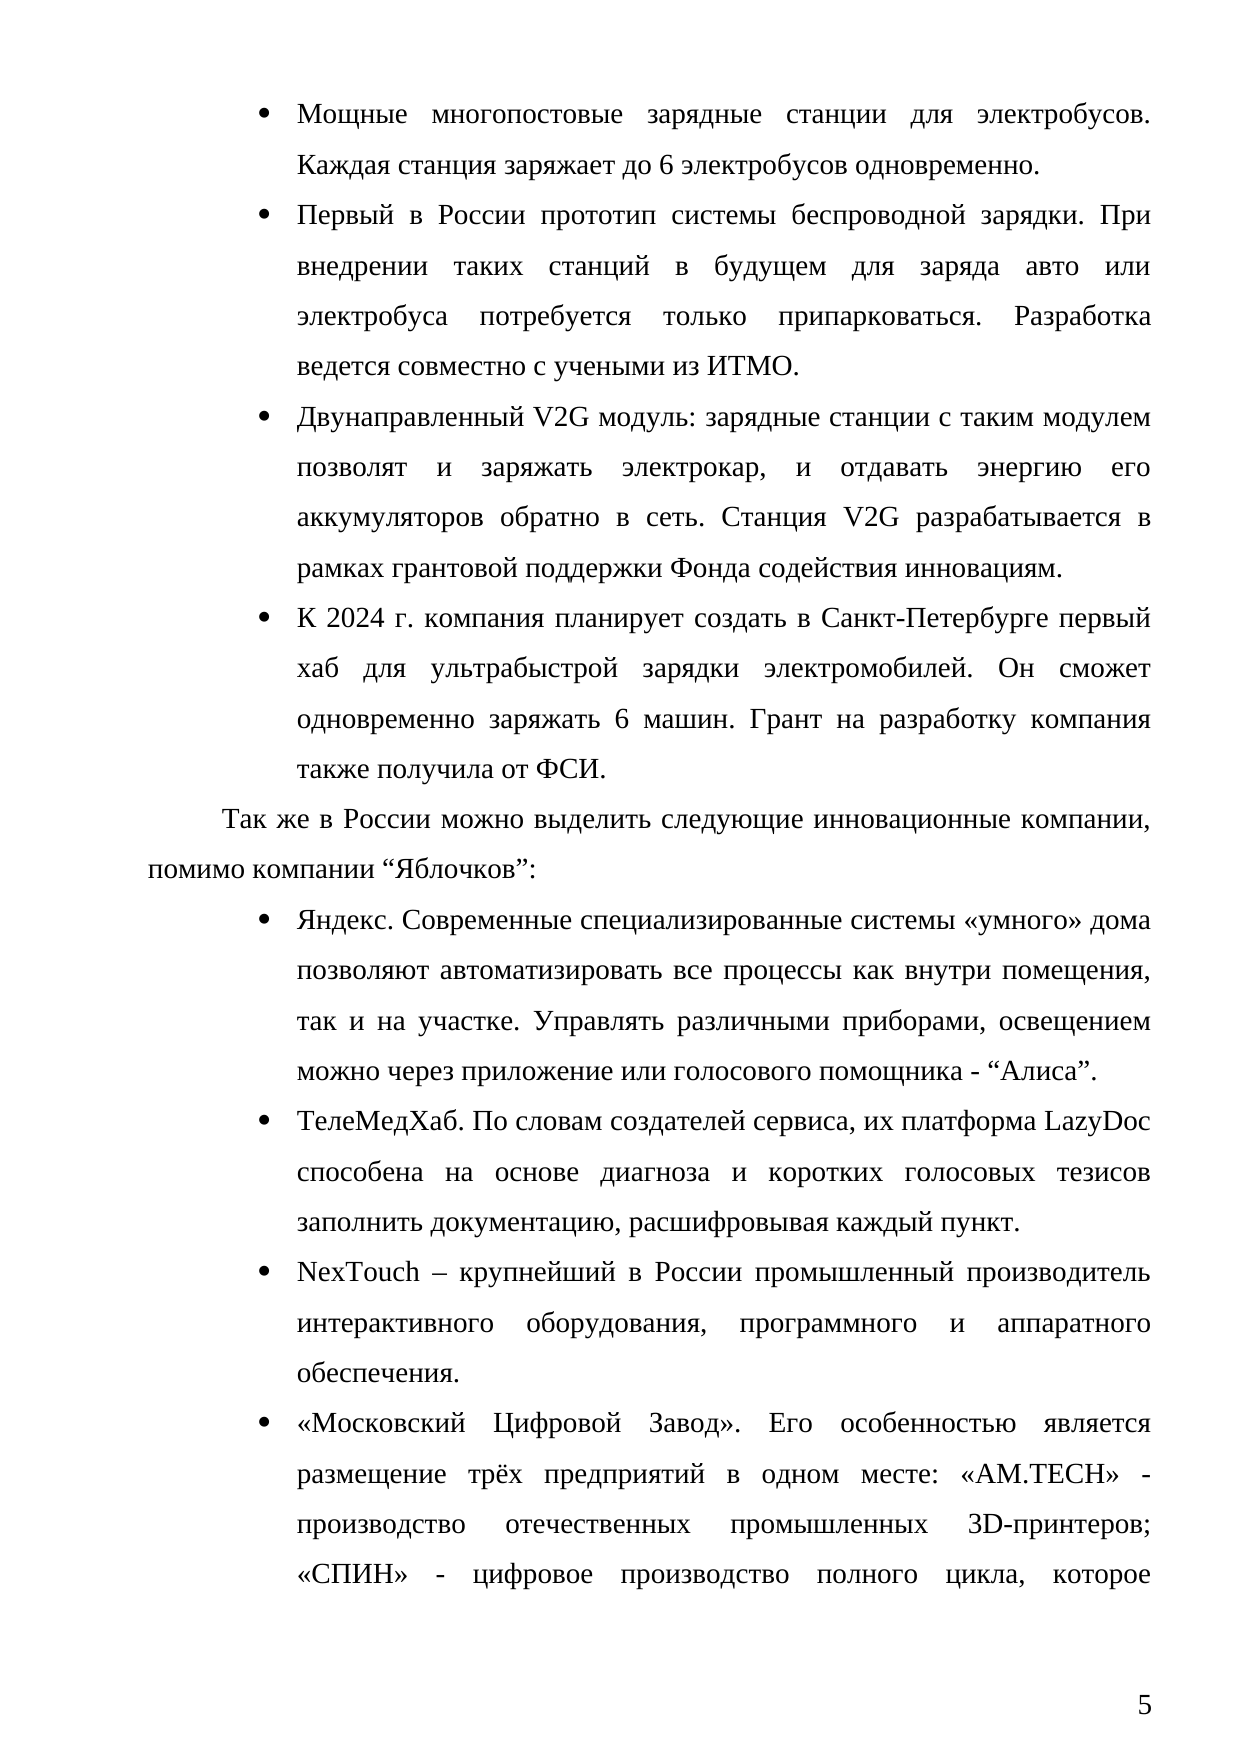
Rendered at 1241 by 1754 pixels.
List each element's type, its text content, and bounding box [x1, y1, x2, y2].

list Яндекс. Современные специализированные системы «умного» дома позволяют автоматизировать все процессы как внутри помещения, так и на участке. Управлять различными приборами, освещением можно через приложение или голосового помощника - “Алиса”. [259, 902, 1152, 1087]
list ТелеМедХаб. По словам создателей сервиса, их платформа LazyDoc способена на основе диагноза и коротких голосовых тезисов заполнить документацию, расшифровывая каждый пункт. [259, 1103, 1152, 1238]
list NexTouch – крупнейший в России промышленный производитель интерактивного оборудования, программного и аппаратного обеспечения. [259, 1254, 1152, 1389]
list К 2024 г. компания планирует создать в Санкт-Петербурге первый хаб для ультрабыстрой зарядки электромобилей. Он сможет одновременно заряжать 6 машин. Грант на разработку компания также получила от ФСИ. [259, 600, 1152, 784]
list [259, 1405, 1152, 1590]
text Так же в России можно выделить следующие инновационные компании, помимо компании “Яблочков”: [148, 801, 1152, 885]
list Первый в России прототип системы беспроводной зарядки. При внедрении таких станций в будущем для заряда авто или электробуса потребуется только припарковаться. Разработка ведется совместно с учеными из ИТМО. [259, 197, 1152, 382]
list Мощные многопостовые зарядные станции для электробусов. Каждая станция заряжает до 6 электробусов одновременно. [259, 97, 1152, 181]
list Двунаправленный V2G модуль: зарядные станции с таким модулем позволят и заряжать электрокар, и отдавать энергию его аккумуляторов обратно в сеть. Станция V2G разрабатывается в рамках грантовой поддержки Фонда содействия инновациям. [259, 399, 1152, 583]
